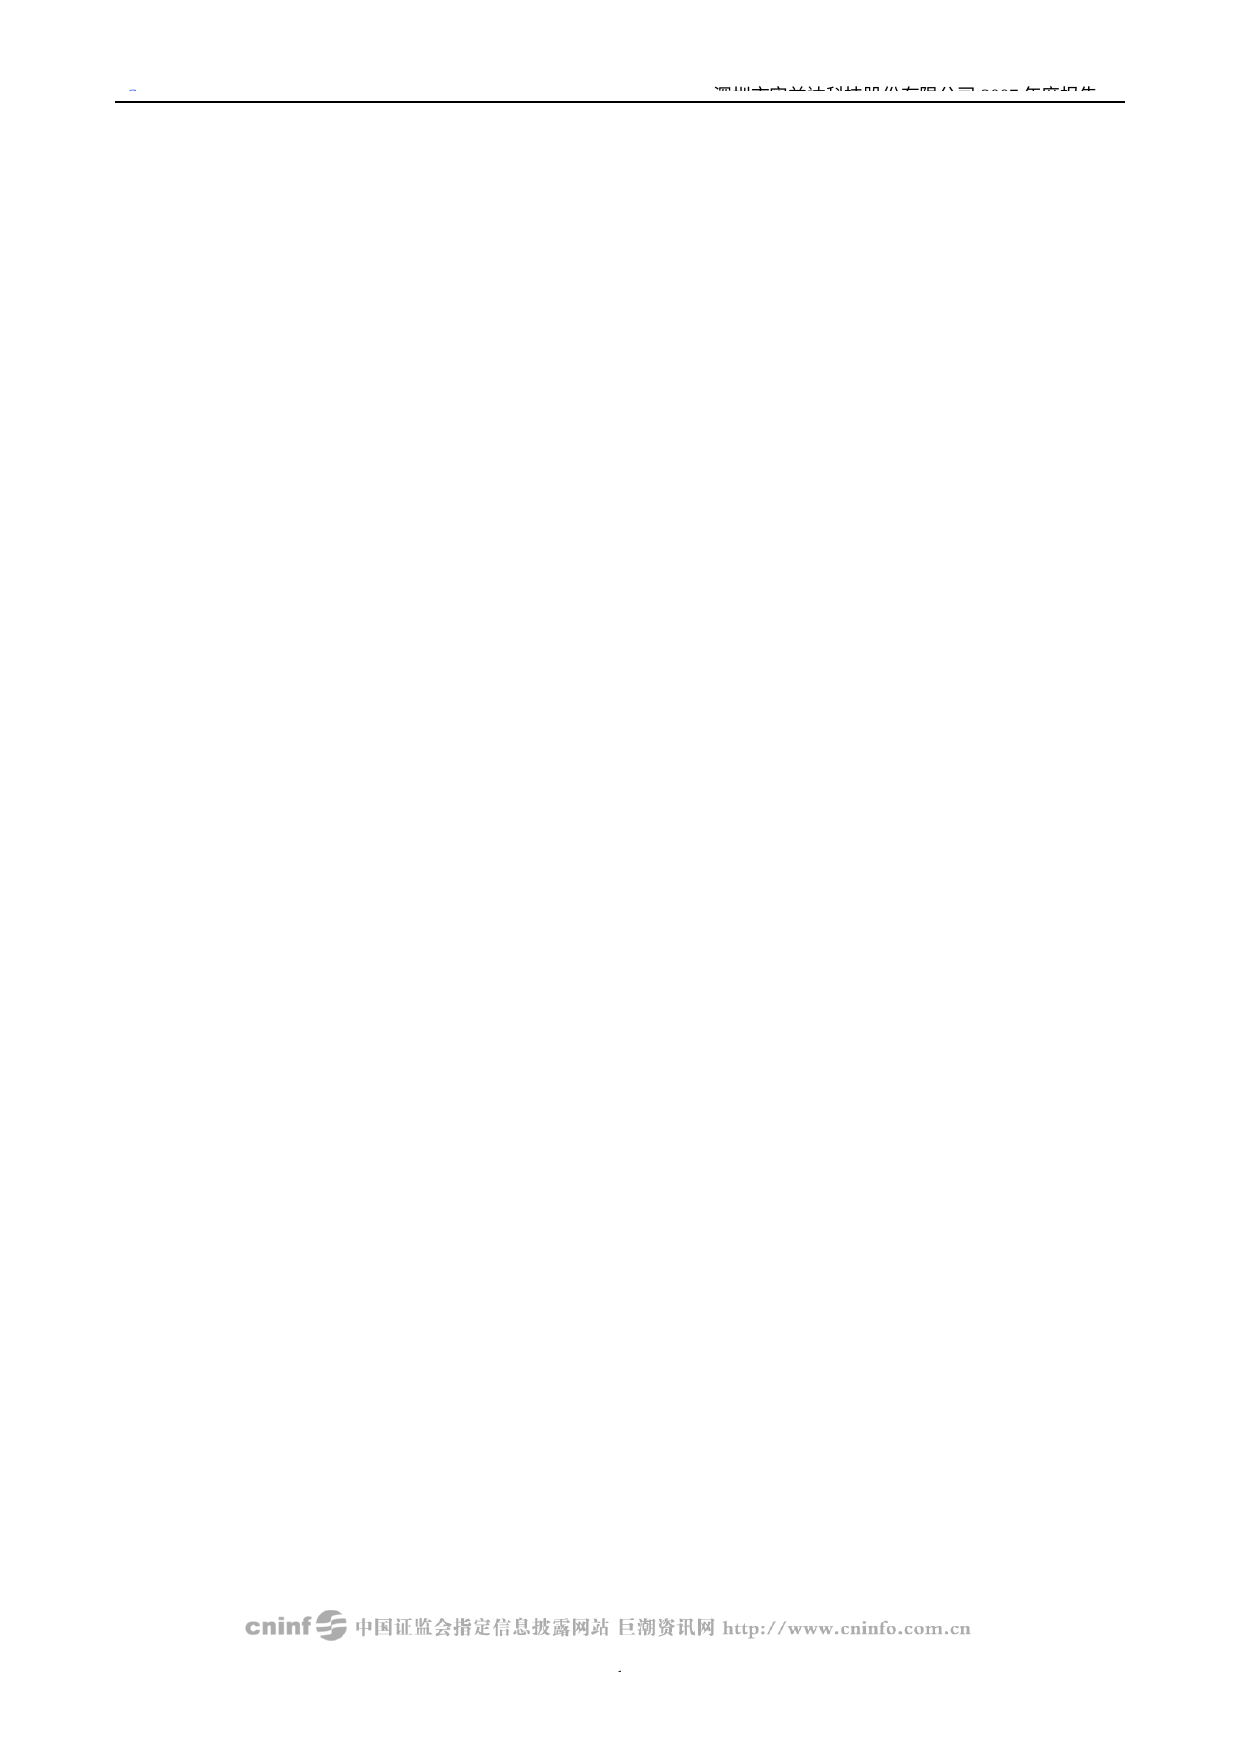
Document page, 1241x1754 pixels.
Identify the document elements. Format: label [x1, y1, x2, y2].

picture [120, 1591, 1121, 1658]
